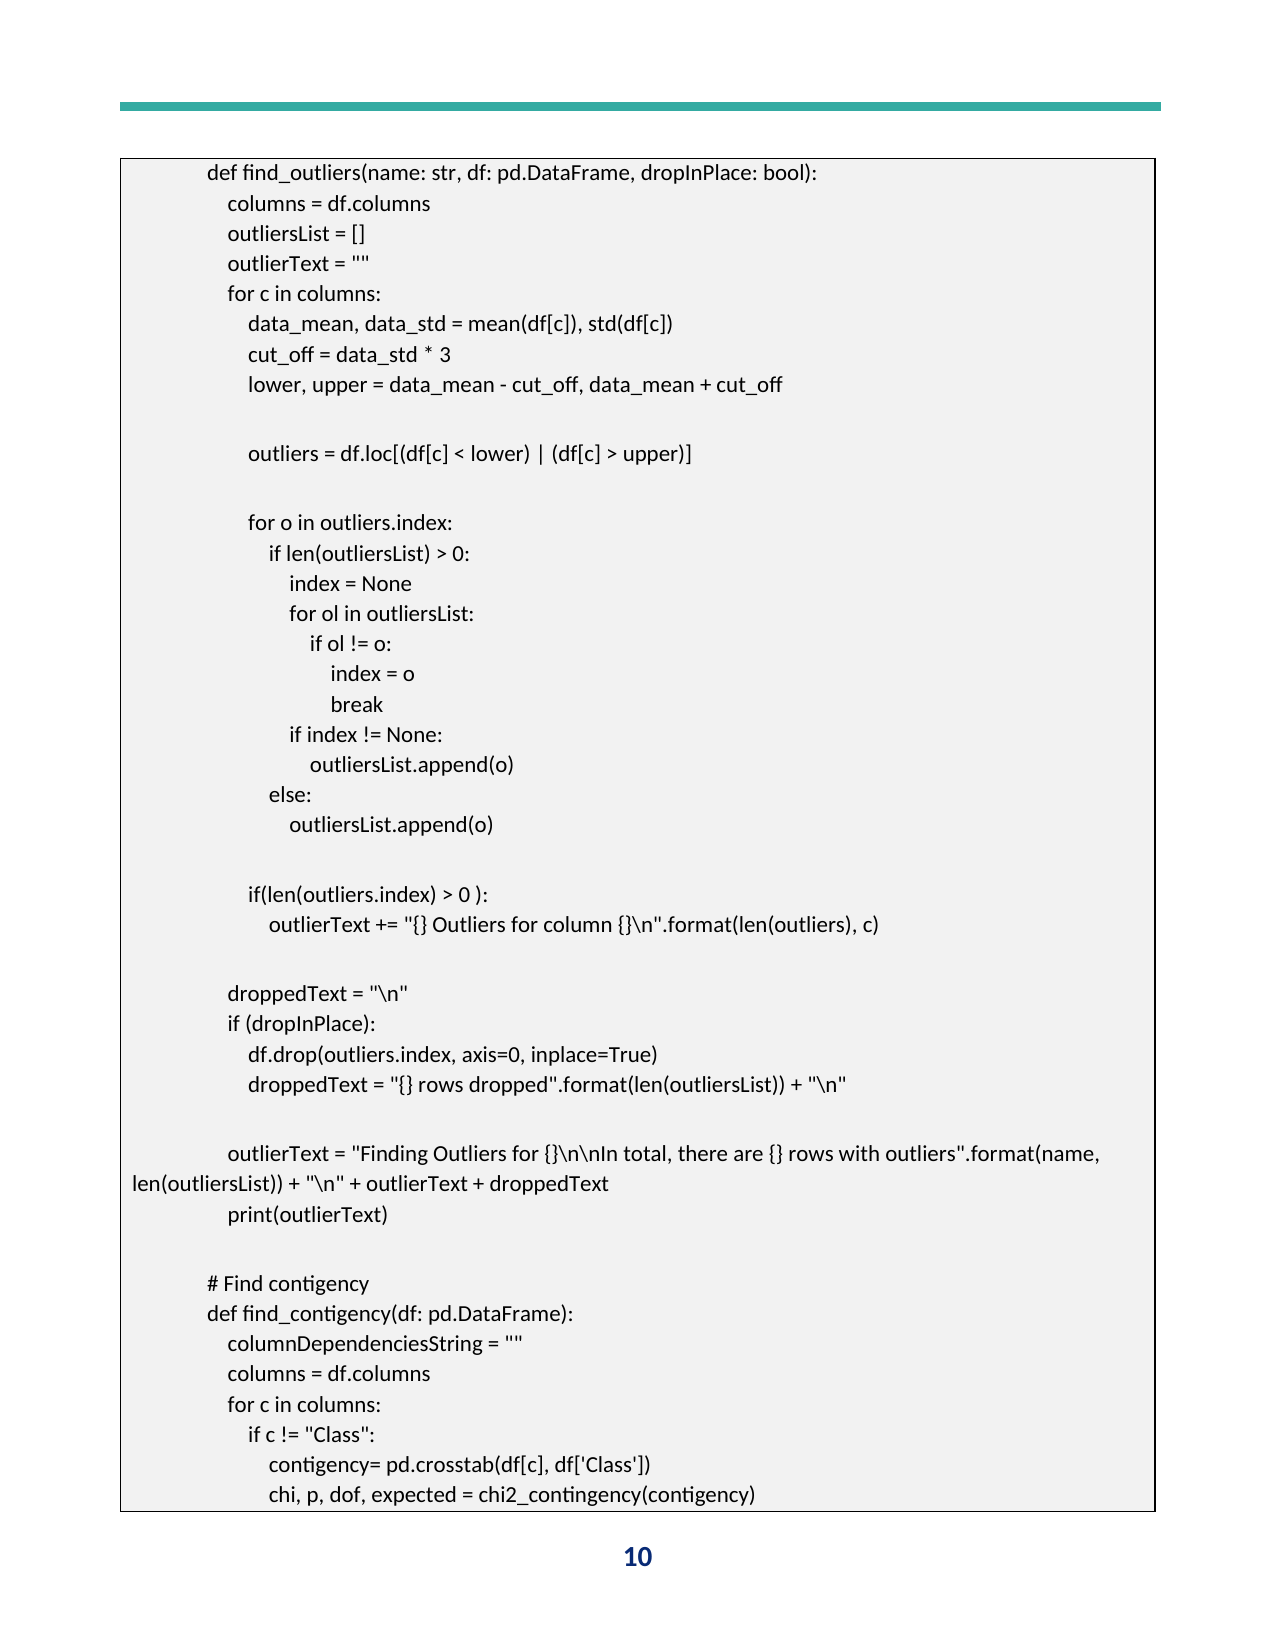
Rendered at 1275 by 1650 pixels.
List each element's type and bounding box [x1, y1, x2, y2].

table_header [121, 159, 1154, 1511]
